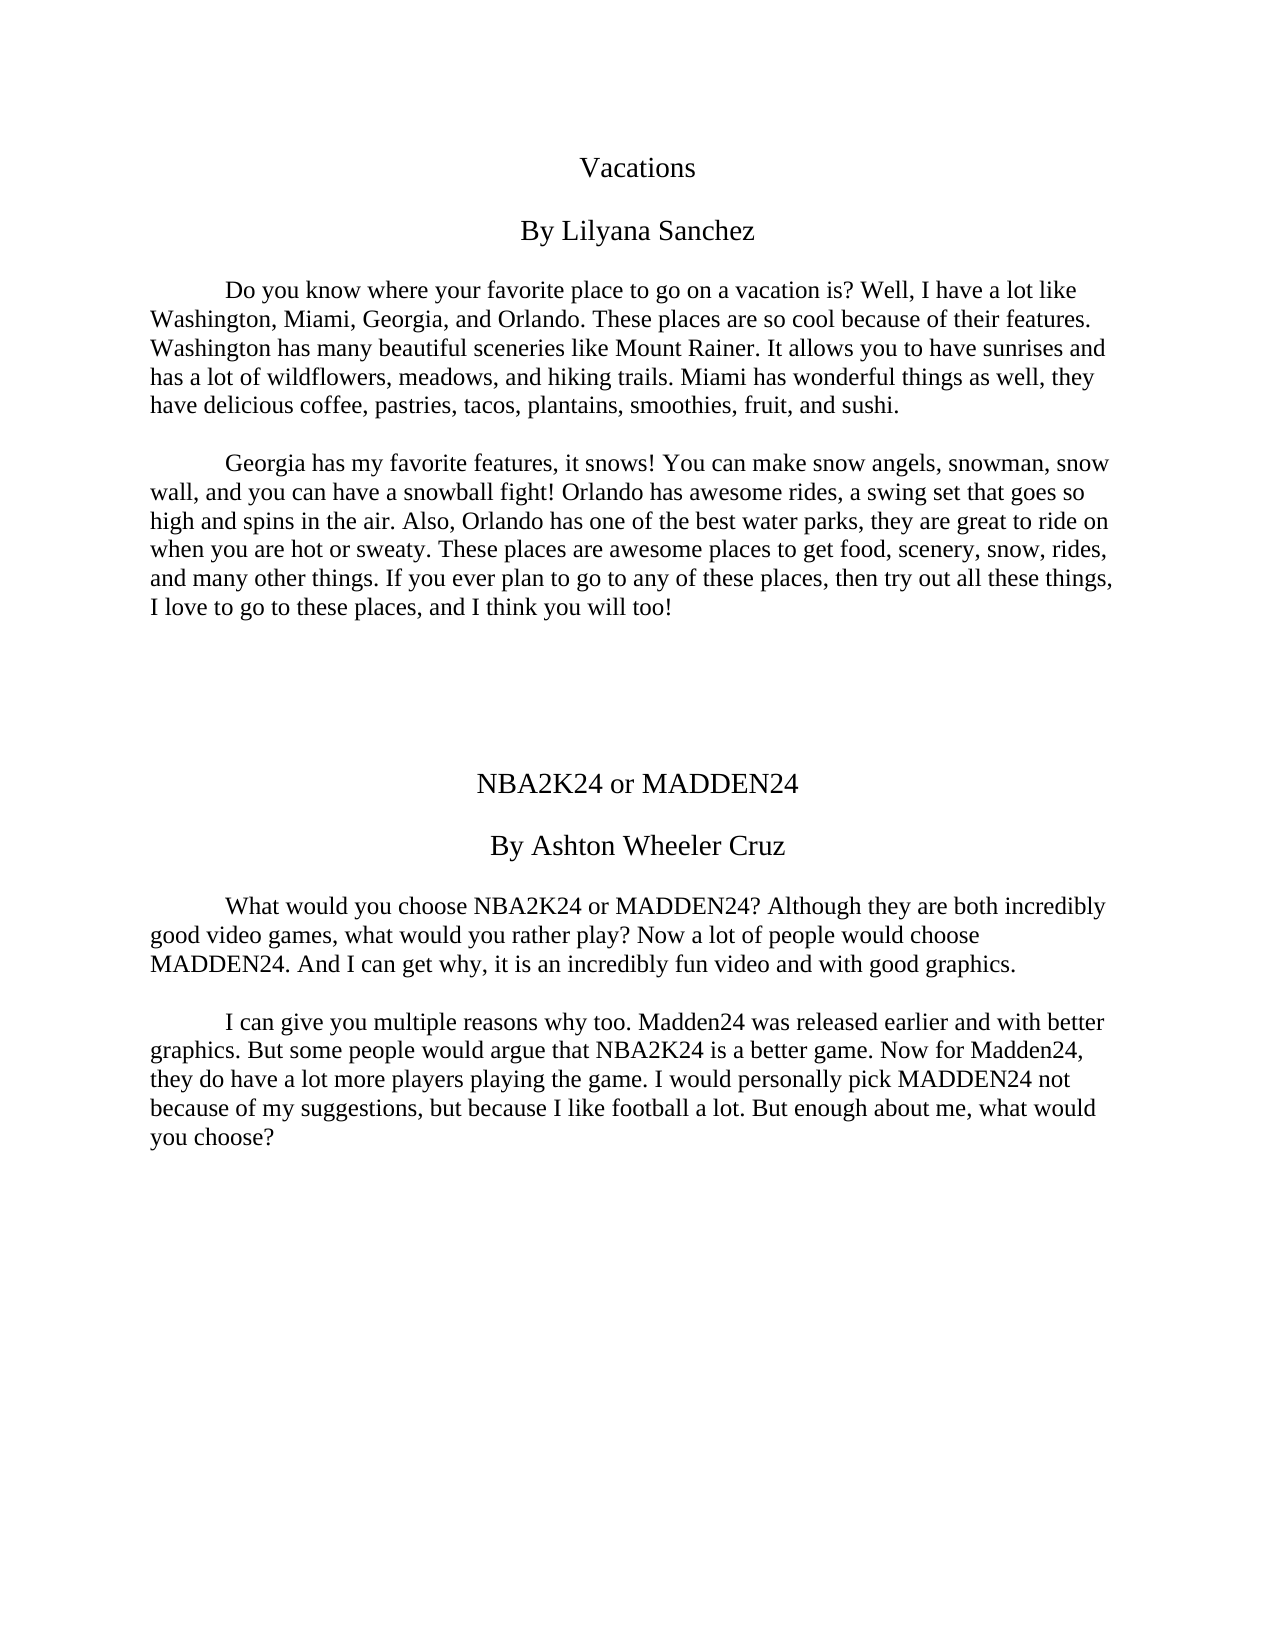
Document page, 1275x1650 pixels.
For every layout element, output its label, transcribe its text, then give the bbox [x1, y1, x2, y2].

text What would you choose NBA2K24 or MADDEN24? Although they are both incredibly good video games, what would you rather play? Now a lot of people would choose MADDEN24. And I can get why, it is an incredibly fun video and with good graphics. [150, 891, 1125, 977]
text I can give you multiple reasons why too. Madden24 was released earlier and with better graphics. But some people would argue that NBA2K24 is a better game. Now for Madden24, they do have a lot more players playing the game. I would personally pick MADDEN24 not because of my suggestions, but because I like football a lot. But enough about me, what would you choose? [150, 1007, 1125, 1150]
text By Ashton Wheeler Cruz [150, 828, 1125, 862]
text By Lilyana Sanchez [150, 213, 1125, 246]
text Do you know where your favorite place to go on a vacation is? Well, I have a lot like Washington, Miami, Georgia, and Orlando. These places are so cool because of their features. Washington has many beautiful sceneries like Mount Rainer. It allows you to have sunrises and has a lot of wildflowers, meadows, and hiking trails. Miami has wonderful things as well, they have delicious coffee, pastries, tacos, plantains, smoothies, fruit, and sushi. [150, 275, 1125, 419]
text NBA2K24 or MADDEN24 [150, 766, 1125, 799]
text Georgia has my favorite features, it snows! You can make snow angels, snowman, snow wall, and you can have a snowball fight! Orlando has awesome rides, a swing set that goes so high and spins in the air. Also, Orlando has one of the best water parks, they are great to ride on when you are hot or sweaty. These places are awesome places to get food, scenery, snow, rides, and many other things. If you ever plan to go to any of these places, then try out all these things, I love to go to these places, and I think you will too! [150, 448, 1125, 621]
text Vacations [150, 150, 1125, 183]
